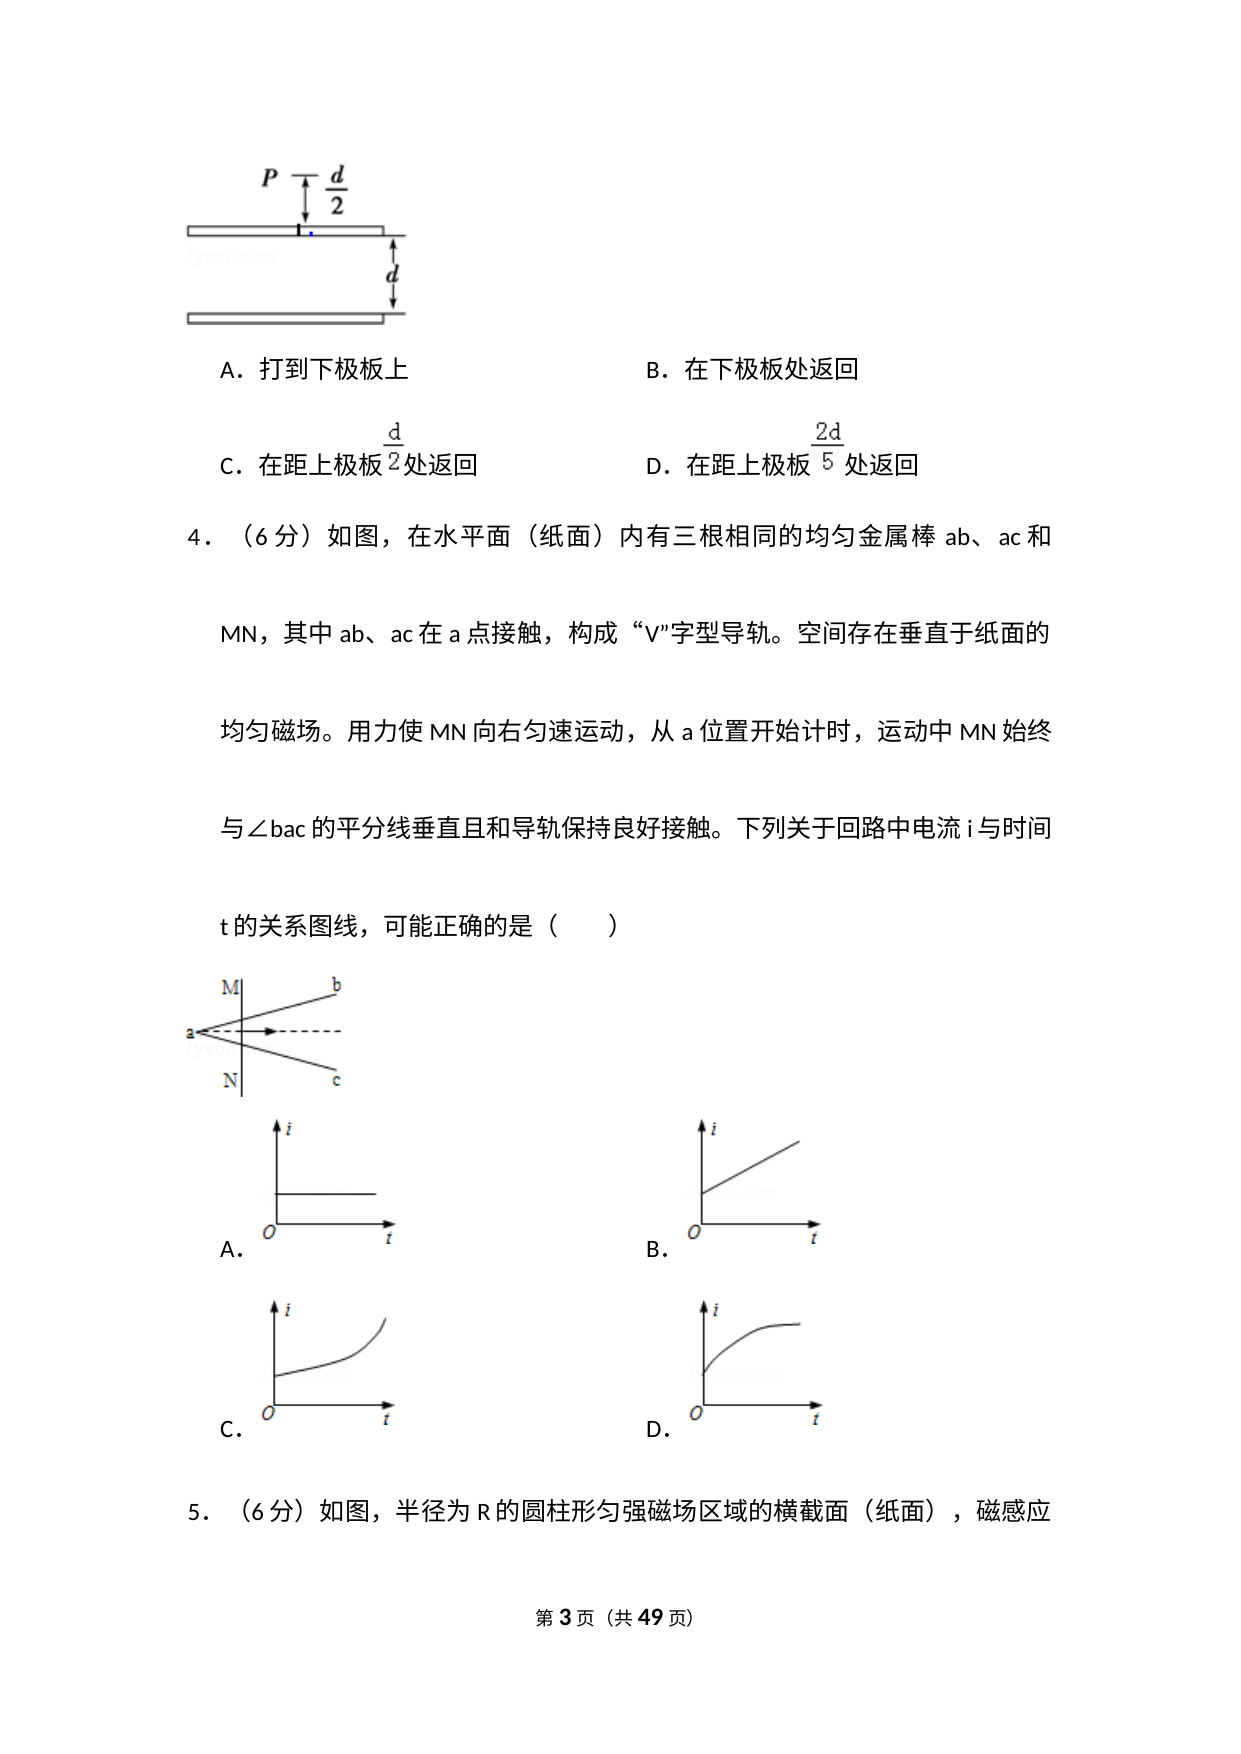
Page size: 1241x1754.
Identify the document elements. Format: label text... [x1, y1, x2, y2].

picture [258, 1296, 396, 1425]
picture [684, 1115, 822, 1244]
text 4．（6分）如图，在水平面（纸面）内有三根相同的均匀金属棒ab、ac和MN，其中ab、ac在a点接触，构成“V”字型导轨。空间存在垂直于纸面的均匀磁场。用力使MN向右匀速运动，从a位置开始计时，运动中MN始终与∠bac的平分线垂直且和导轨保持良好接触。下列关于回路中电流i与时间t的关系图线，可能正确的是（ ） [187, 502, 1053, 957]
text C．在距上极板处返回 D．在距上极板处返回 [187, 418, 1053, 483]
picture [811, 418, 844, 473]
text A．打到下极板上 B．在下极板处返回 [187, 335, 1053, 400]
picture [183, 974, 342, 1097]
text 5．（6分）如图，半径为R的圆柱形匀强磁场区域的横截面（纸面），磁感应强度大小为B，方向垂直于纸面向外。一电荷量为q（q＞0）、质量为m的粒子沿平行于直径ab的方向射入磁场区域，射入点与ab的距离为．已知粒子射出磁场与射入磁场时运动方向间的夹角为60°，则粒子的速率为（不计重力）（ ） [187, 1477, 1053, 1542]
picture [183, 161, 407, 325]
picture [383, 418, 404, 473]
picture [686, 1296, 824, 1425]
picture [259, 1115, 397, 1244]
